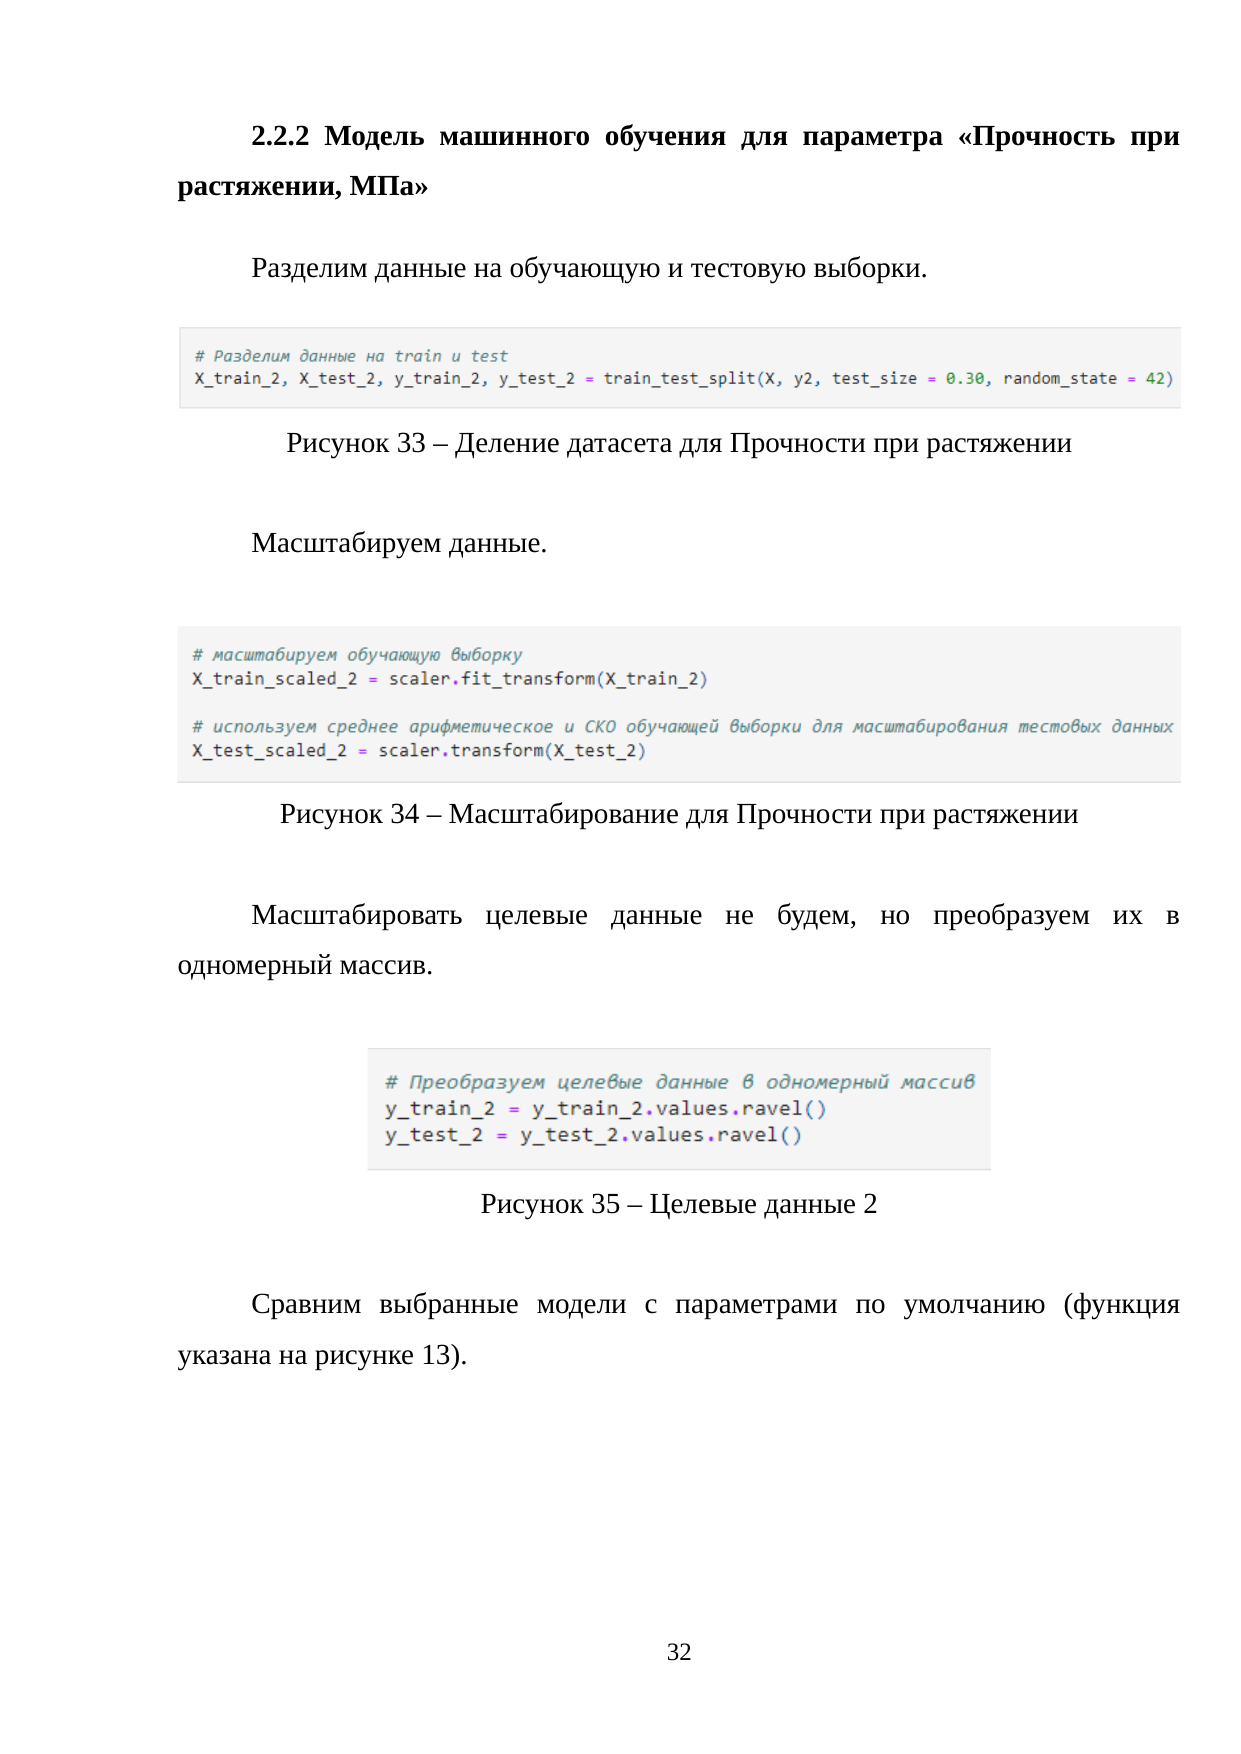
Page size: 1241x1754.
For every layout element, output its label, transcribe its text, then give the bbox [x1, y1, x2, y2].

subtitle 2.2.2 Модель машинного обучения для параметра «Прочность при растяжении, МПа» [177, 118, 1181, 202]
text Разделим данные на обучающую и тестовую выборки. [177, 250, 1181, 283]
text Рисунок 34 – Масштабирование для Прочности при растяжении [177, 797, 1181, 830]
text Масштабируем данные. [177, 525, 1181, 559]
text Сравним выбранные модели с параметрами по умолчанию (функция указана на рисунке 13). [177, 1287, 1181, 1370]
picture [367, 1048, 991, 1172]
text Рисунок 33 – Деление датасета для Прочности при растяжении [177, 425, 1181, 458]
text Масштабировать целевые данные не будем, но преобразуем их в одномерный массив. [177, 897, 1181, 981]
text Рисунок 35 – Целевые данные 2 [177, 1186, 1181, 1219]
picture [177, 626, 1182, 783]
picture [177, 327, 1182, 411]
